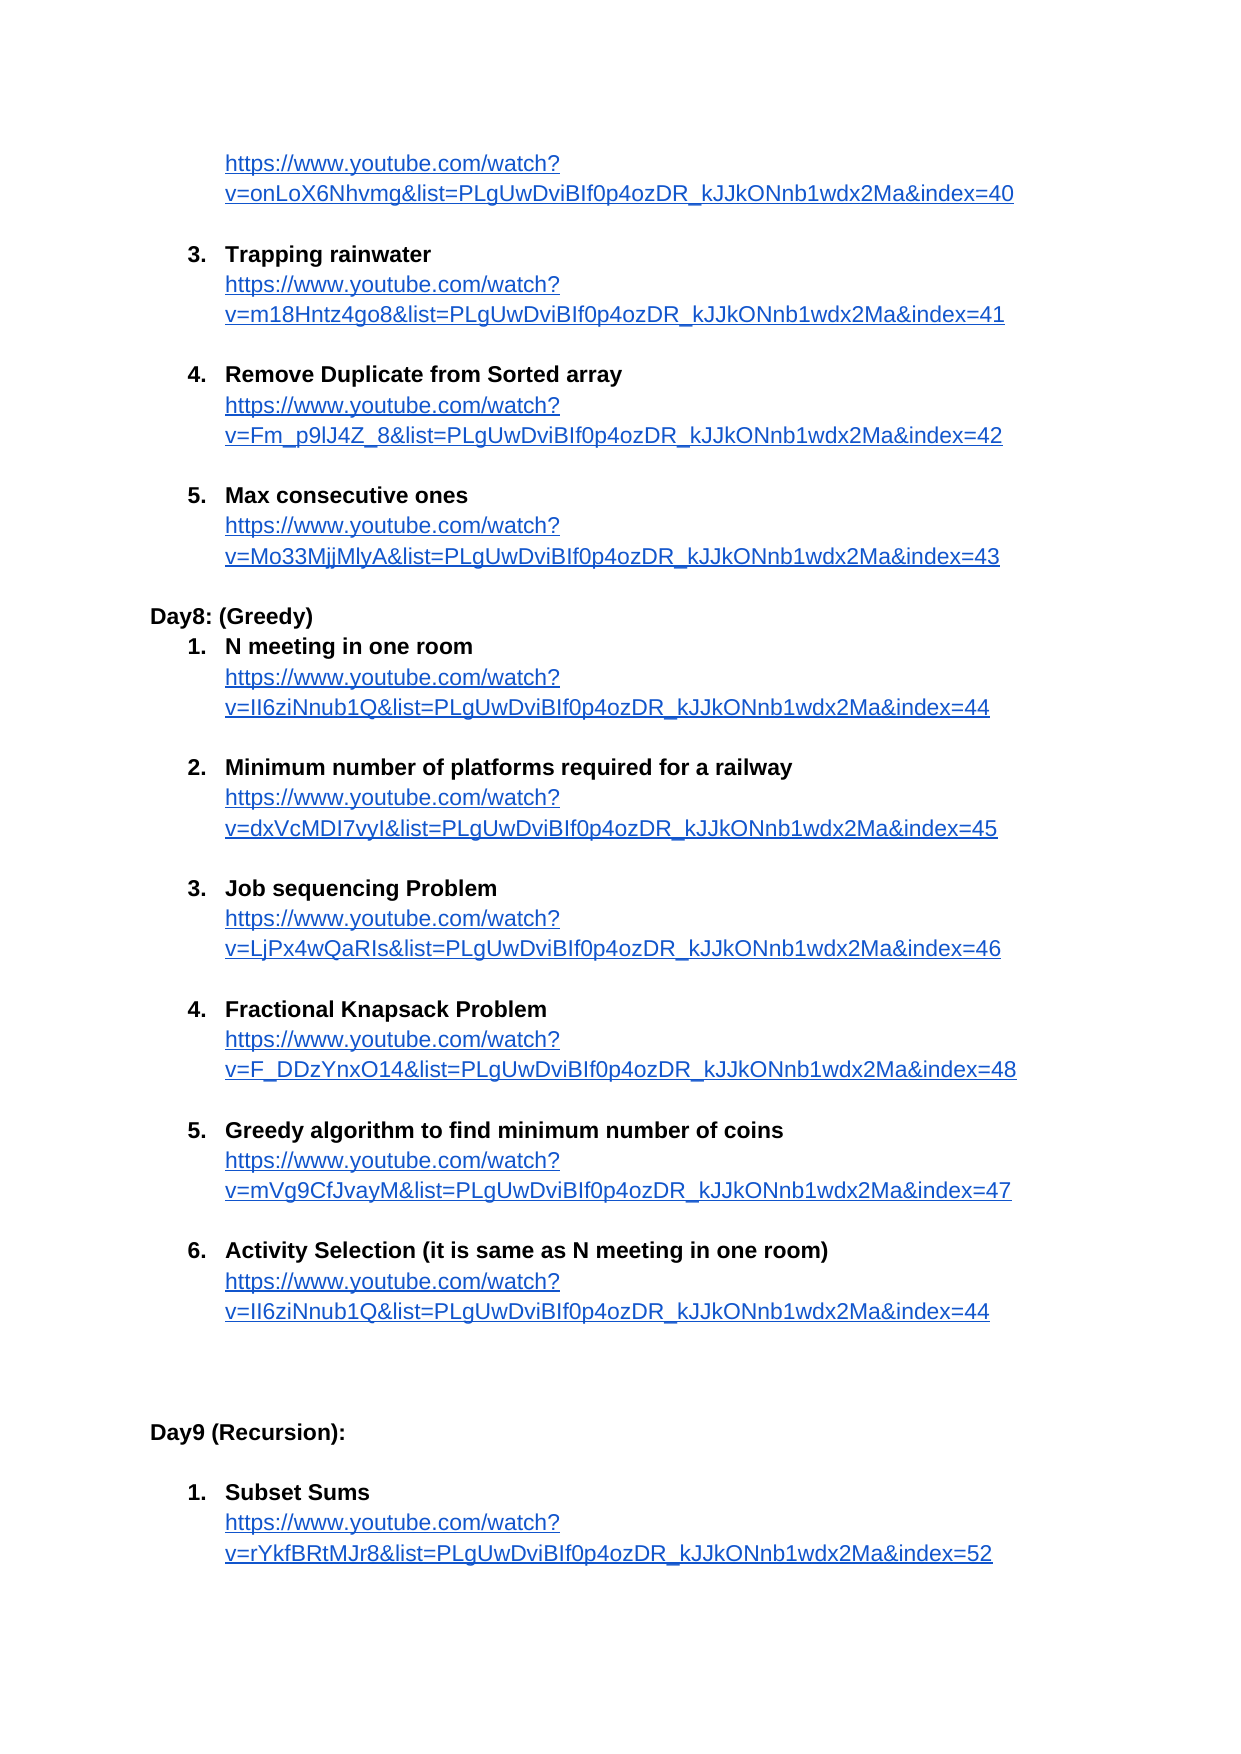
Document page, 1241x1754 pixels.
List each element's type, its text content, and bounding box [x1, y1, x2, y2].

list Subset Sums https://www.youtube.com/watch?v=rYkfBRtMJr8&list=PLgUwDviBIf0p4ozDR_kJJkONnb1wdx2Ma&index=52 [187, 1479, 1090, 1566]
text Day8: (Greedy) [150, 603, 1090, 629]
list Max consecutive ones [187, 482, 1090, 509]
text https://www.youtube.com/watch?v=onLoX6Nhvmg&list=PLgUwDviBIf0p4ozDR_kJJkONnb1wdx2Ma&index=40 [225, 150, 1090, 237]
list Greedy algorithm to find minimum number of coins https://www.youtube.com/watch?v=mVg9CfJvayM&list=PLgUwDviBIf0p4ozDR_kJJkONnb1wdx2Ma&index=47 [187, 1117, 1090, 1234]
text https://www.youtube.com/watch?v=II6ziNnub1Q&list=PLgUwDviBIf0p4ozDR_kJJkONnb1wdx2Ma&index=44 [225, 663, 1090, 750]
text https://www.youtube.com/watch?v=m18Hntz4go8&list=PLgUwDviBIf0p4ozDR_kJJkONnb1wdx2Ma&index=41 [225, 271, 1090, 358]
text https://www.youtube.com/watch?v=Mo33MjjMlyA&list=PLgUwDviBIf0p4ozDR_kJJkONnb1wdx2Ma&index=43 [225, 512, 1090, 569]
list Job sequencing Problem https://www.youtube.com/watch?v=LjPx4wQaRIs&list=PLgUwDviBIf0p4ozDR_kJJkONnb1wdx2Ma&index=46 [187, 875, 1090, 992]
text Day9 (Recursion): [150, 1419, 1090, 1475]
text https://www.youtube.com/watch?v=Fm_p9lJ4Z_8&list=PLgUwDviBIf0p4ozDR_kJJkONnb1wdx2Ma&index=42 [225, 392, 1090, 478]
list Fractional Knapsack Problem https://www.youtube.com/watch?v=F_DDzYnxO14&list=PLgUwDviBIf0p4ozDR_kJJkONnb1wdx2Ma&index=48 [187, 996, 1090, 1113]
list Activity Selection (it is same as N meeting in one room) https://www.youtube.com/watch?v=II6ziNnub1Q&list=PLgUwDviBIf0p4ozDR_kJJkONnb1wdx2Ma&index=44 [187, 1237, 1090, 1354]
list Trapping rainwater [187, 241, 1090, 267]
list Remove Duplicate from Sorted array [187, 361, 1090, 388]
list N meeting in one room [187, 633, 1090, 660]
list Minimum number of platforms required for a railway https://www.youtube.com/watch?v=dxVcMDI7vyI&list=PLgUwDviBIf0p4ozDR_kJJkONnb1wdx2Ma&index=45 [187, 754, 1090, 871]
